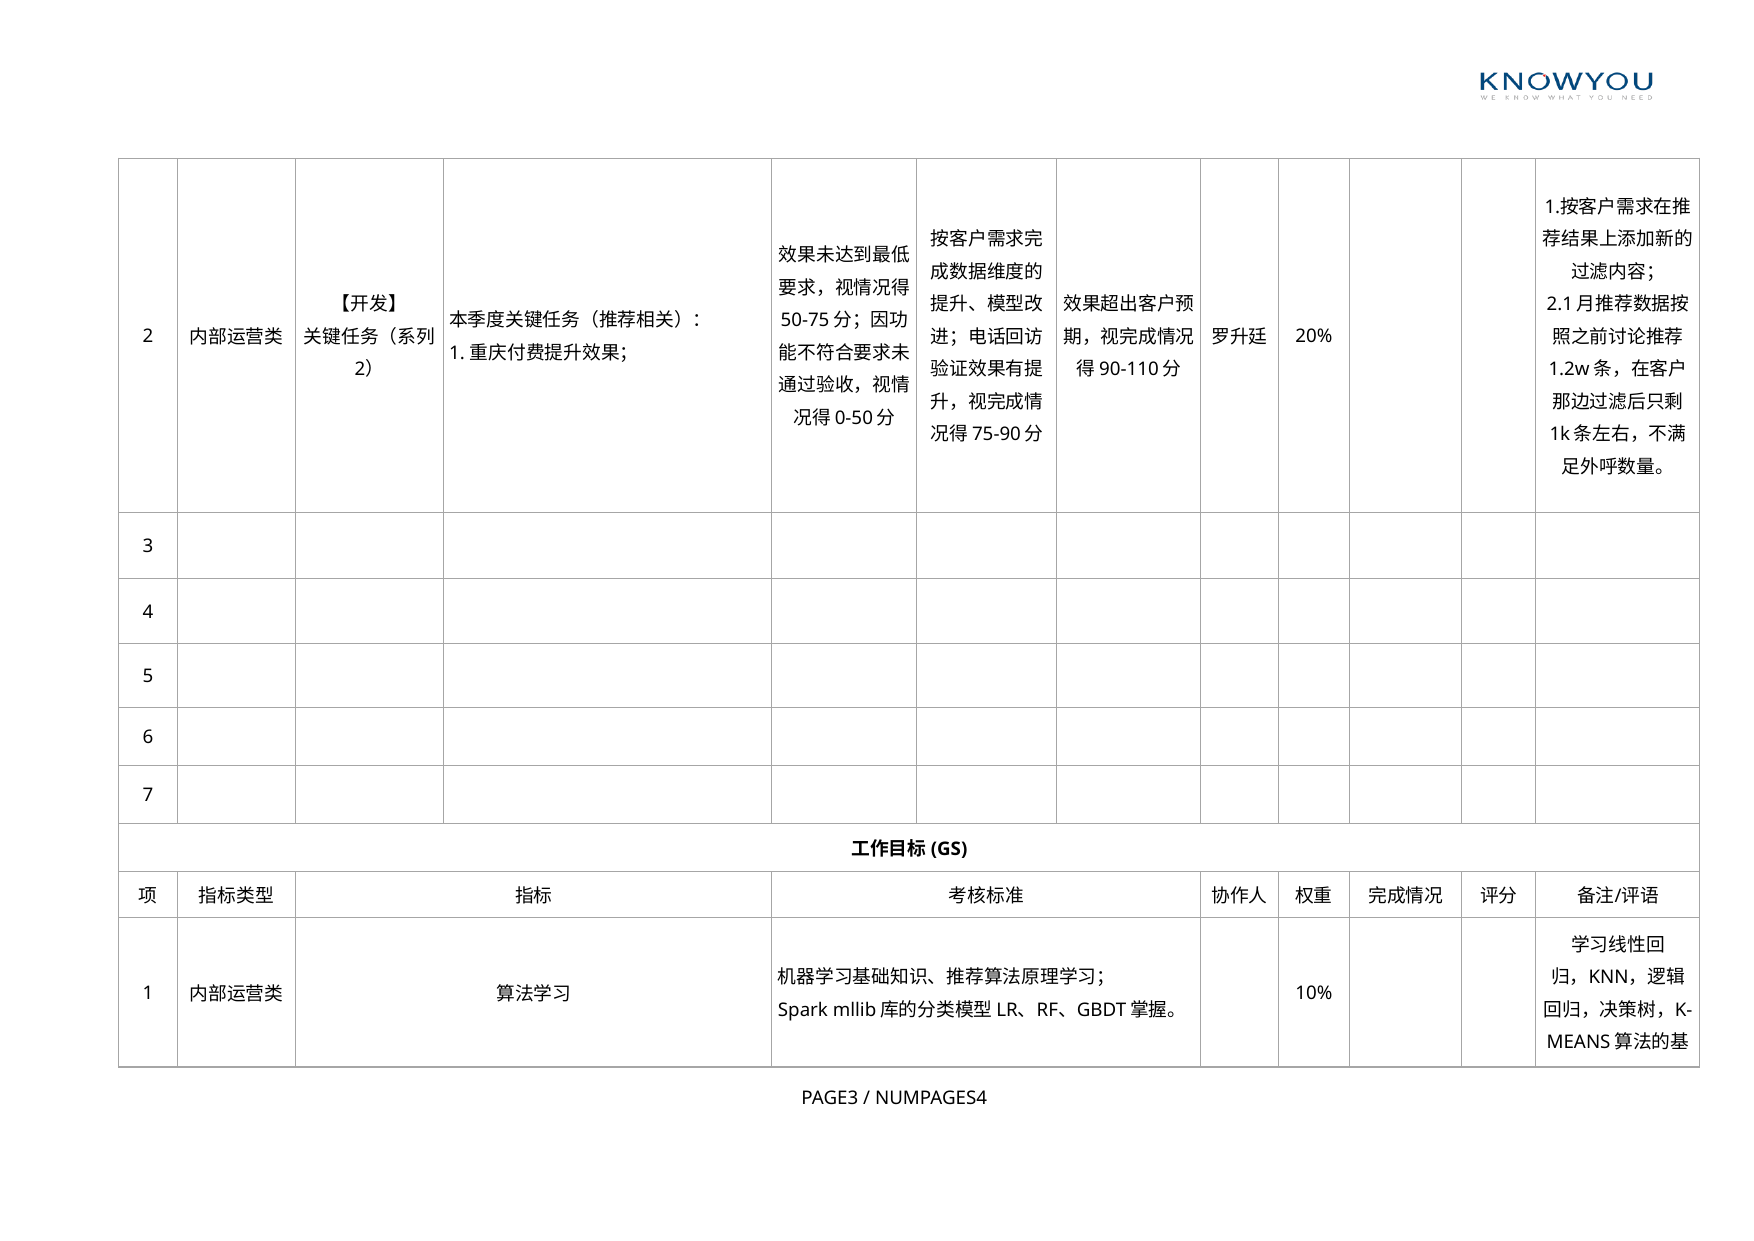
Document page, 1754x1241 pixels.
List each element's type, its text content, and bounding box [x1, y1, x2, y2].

table_cell [1201, 708, 1278, 764]
table_cell [1279, 708, 1349, 764]
table_cell 考核标准 [772, 872, 1200, 917]
table_cell [1462, 513, 1535, 578]
table_cell [444, 644, 771, 707]
table_cell [1350, 159, 1461, 512]
table_cell [1462, 579, 1535, 643]
table_cell [1536, 579, 1699, 643]
table_cell 评分 [1462, 872, 1535, 917]
table_cell [917, 708, 1056, 764]
table_cell [1536, 513, 1699, 578]
table_cell [1201, 644, 1278, 707]
table_cell [1350, 644, 1461, 707]
table_cell 内部运营类 [178, 918, 295, 1066]
table_cell 20% [1279, 159, 1349, 512]
table_cell 效果超出客户预期，视完成情况得90-110分 [1057, 159, 1200, 512]
table_cell [1201, 513, 1278, 578]
table_cell [772, 513, 916, 578]
table_cell [1536, 644, 1699, 707]
table_cell [178, 513, 295, 578]
table_cell [1057, 513, 1200, 578]
table_cell [1462, 766, 1535, 823]
table_cell [1201, 918, 1278, 1066]
table_cell [1057, 766, 1200, 823]
table_cell [178, 708, 295, 764]
table_cell [1462, 708, 1535, 764]
table_cell [1350, 708, 1461, 764]
table_cell [296, 644, 443, 707]
table_cell 工作目标 (GS) [119, 824, 1699, 871]
table_cell [1279, 579, 1349, 643]
table_cell 指标类型 [178, 872, 295, 917]
table_cell [444, 579, 771, 643]
table_cell [1201, 579, 1278, 643]
table_cell [772, 579, 916, 643]
table_cell [1201, 766, 1278, 823]
table_cell [1057, 644, 1200, 707]
table_cell [917, 644, 1056, 707]
table_cell [296, 513, 443, 578]
table_cell [772, 766, 916, 823]
table_cell [917, 579, 1056, 643]
table_cell [1350, 513, 1461, 578]
table_cell [444, 513, 771, 578]
table_cell [917, 513, 1056, 578]
table_cell [1462, 644, 1535, 707]
table_cell [296, 708, 443, 764]
table_cell 本季度关键任务（推荐相关）： 1. 重庆付费提升效果； [444, 159, 771, 512]
table_cell 【开发】 关键任务（系列2） [296, 159, 443, 512]
table_cell [1462, 918, 1535, 1066]
table_cell 2 [119, 159, 177, 512]
table_cell [296, 579, 443, 643]
table_cell 学习线性回归，KNN，逻辑回归，决策树，K-MEANS算法的基础知识，代码实现以及开发应用。 [1536, 918, 1699, 1066]
table_cell 指标 [296, 872, 771, 917]
table_cell [1057, 579, 1200, 643]
table_cell 备注/评语 [1536, 872, 1699, 917]
table_cell 算法学习 [296, 918, 771, 1066]
table_cell 协作人 [1201, 872, 1278, 917]
table_cell 4 [119, 579, 177, 643]
table_cell 3 [119, 513, 177, 578]
table_cell 10% [1279, 918, 1349, 1066]
table_cell 7 [119, 766, 177, 823]
table_cell 5 [119, 644, 177, 707]
table_cell [1279, 513, 1349, 578]
table_cell [1057, 708, 1200, 764]
table_cell [178, 644, 295, 707]
table_cell 1 [119, 918, 177, 1066]
table_cell 罗升廷 [1201, 159, 1278, 512]
table_cell [1350, 918, 1461, 1066]
picture [1463, 59, 1666, 109]
table_cell [1536, 766, 1699, 823]
table_cell [1350, 579, 1461, 643]
table_cell 效果未达到最低要求，视情况得50-75分；因功能不符合要求未通过验收，视情况得0-50分 [772, 159, 916, 512]
table_cell [178, 579, 295, 643]
table_cell 完成情况 [1350, 872, 1461, 917]
table_cell [1462, 159, 1535, 512]
table_cell [772, 708, 916, 764]
table_cell 项 [119, 872, 177, 917]
table_cell 内部运营类 [178, 159, 295, 512]
table_cell 权重 [1279, 872, 1349, 917]
table_cell 机器学习基础知识、推荐算法原理学习； Spark mllib库的分类模型LR、RF、GBDT掌握。 [772, 918, 1200, 1066]
table_cell 1.按客户需求在推荐结果上添加新的过滤内容； 2.1月推荐数据按照之前讨论推荐1.2w条，在客户那边过滤后只剩1k条左右，不满足外呼数量。 [1536, 159, 1699, 512]
table_cell [1279, 644, 1349, 707]
table_cell [296, 766, 443, 823]
table_cell 6 [119, 708, 177, 764]
table_cell [178, 766, 295, 823]
table_cell [1279, 766, 1349, 823]
table_cell [772, 644, 916, 707]
table_cell [1536, 708, 1699, 764]
table_cell [1350, 766, 1461, 823]
table_cell 按客户需求完成数据维度的提升、模型改进；电话回访验证效果有提升，视完成情况得75-90分 [917, 159, 1056, 512]
table_cell [444, 766, 771, 823]
table_cell [917, 766, 1056, 823]
table_cell [444, 708, 771, 764]
